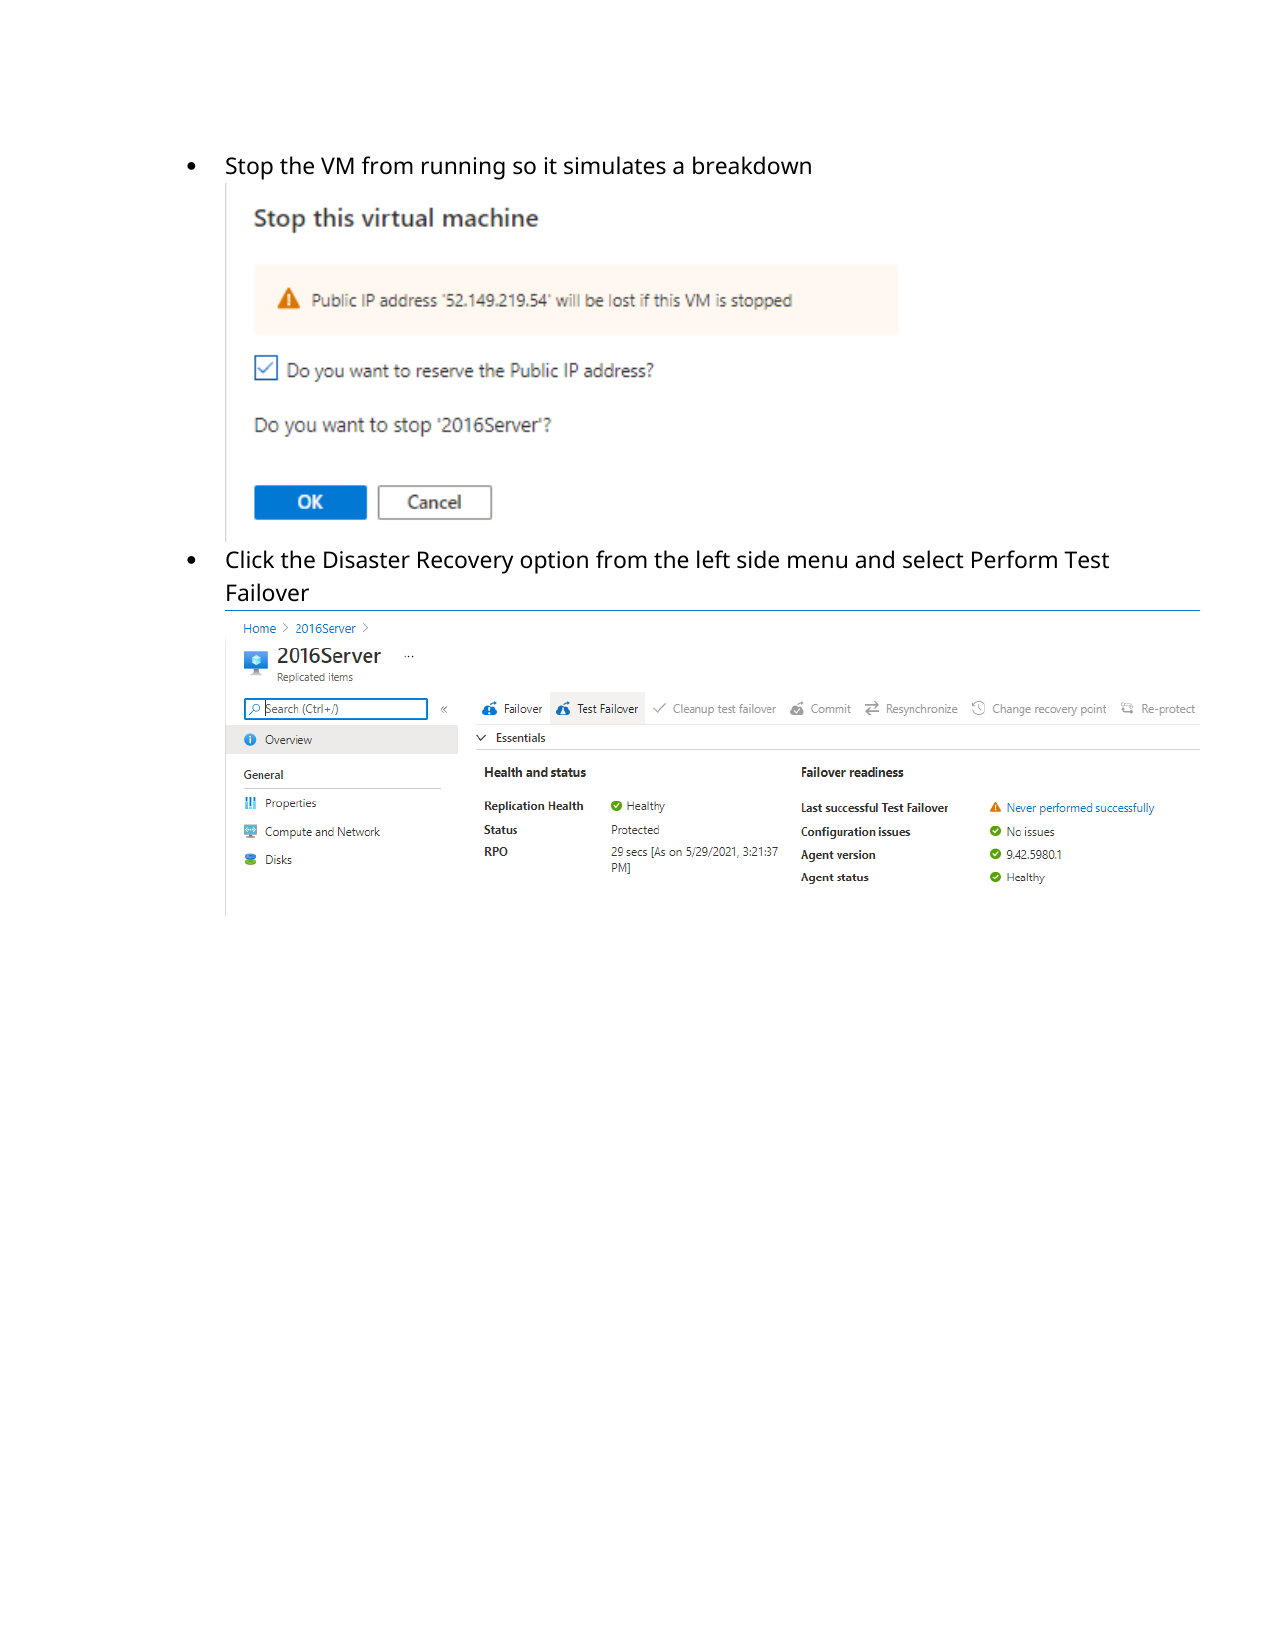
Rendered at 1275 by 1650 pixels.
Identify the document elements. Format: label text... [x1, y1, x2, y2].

picture [225, 610, 1200, 916]
picture [225, 183, 908, 542]
